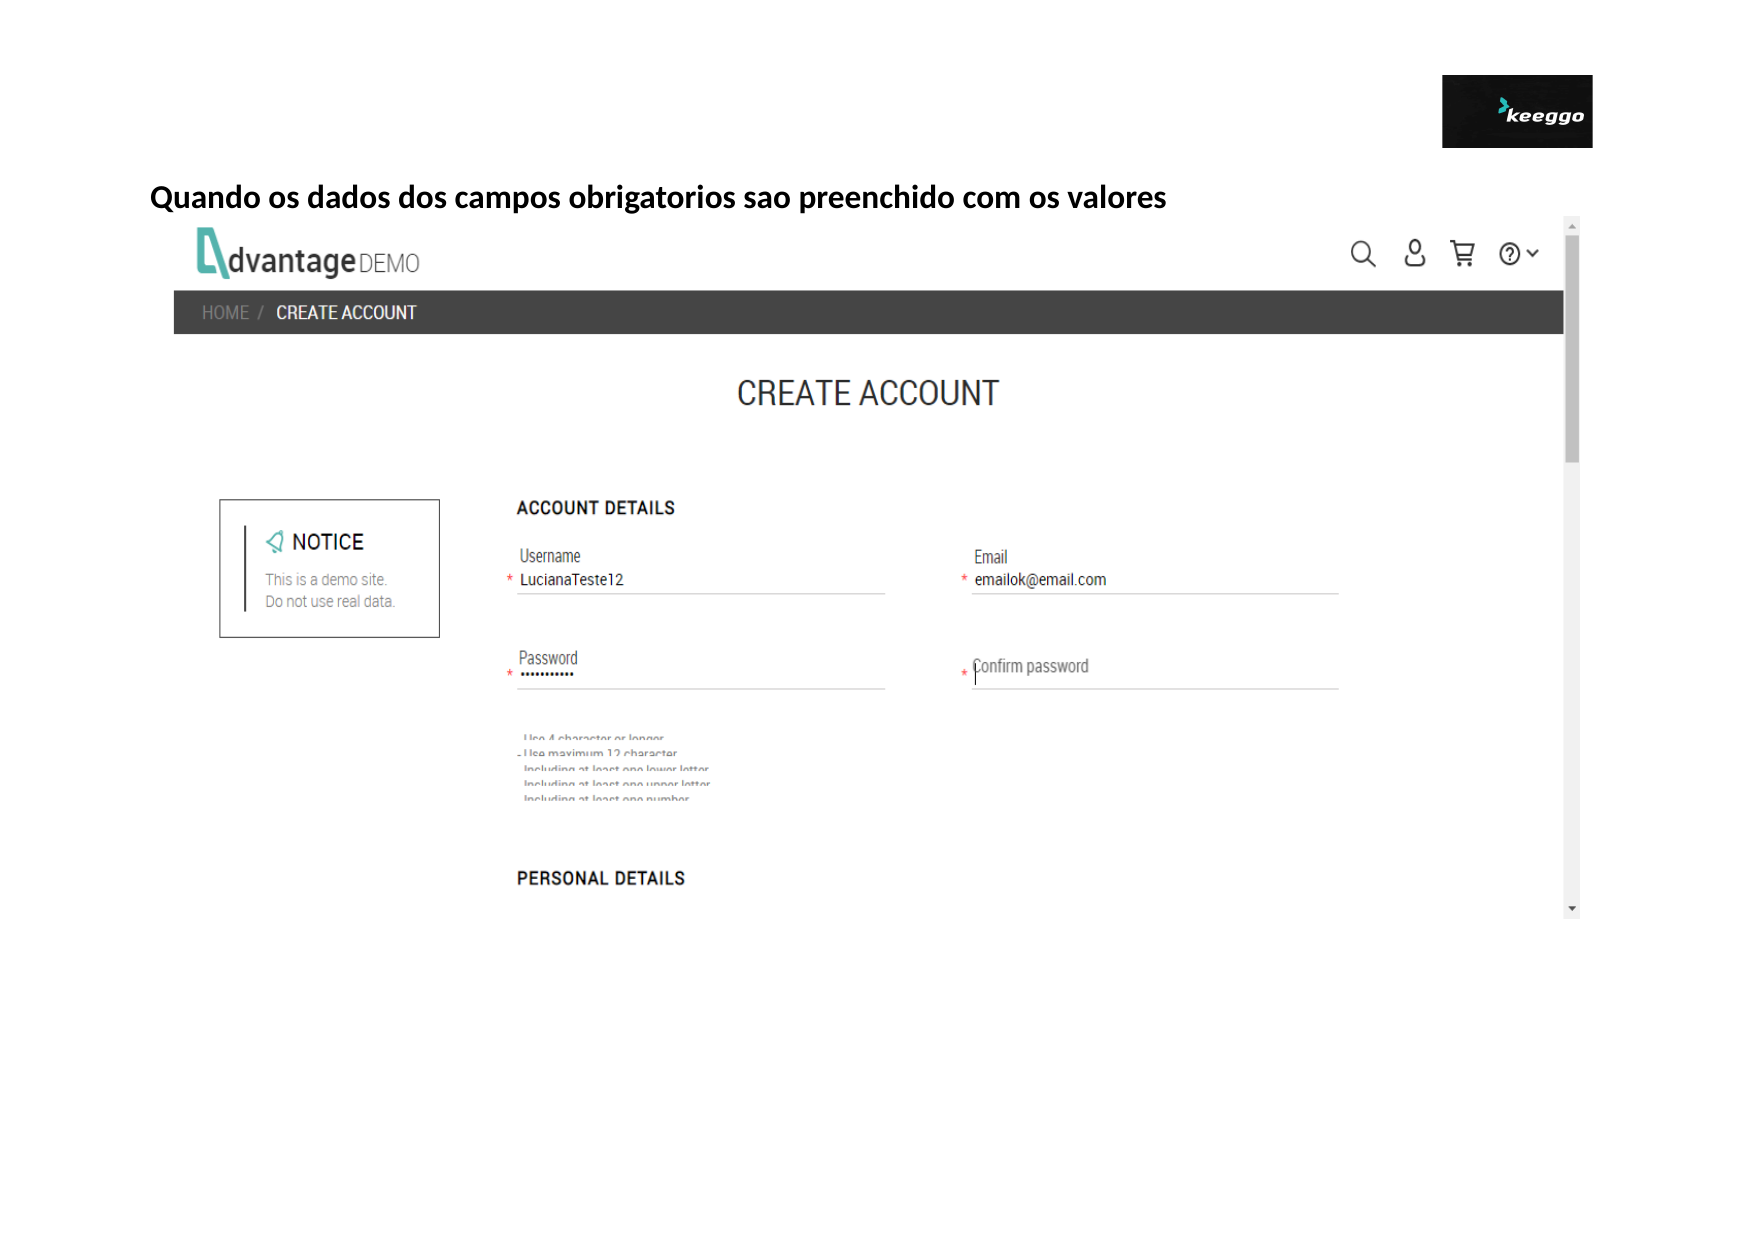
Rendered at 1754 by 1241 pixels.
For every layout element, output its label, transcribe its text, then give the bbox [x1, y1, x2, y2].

text Quando os dados dos campos obrigatorios sao preenchido com os valores [150, 182, 1604, 223]
picture [1442, 75, 1593, 148]
picture [173, 222, 1580, 925]
